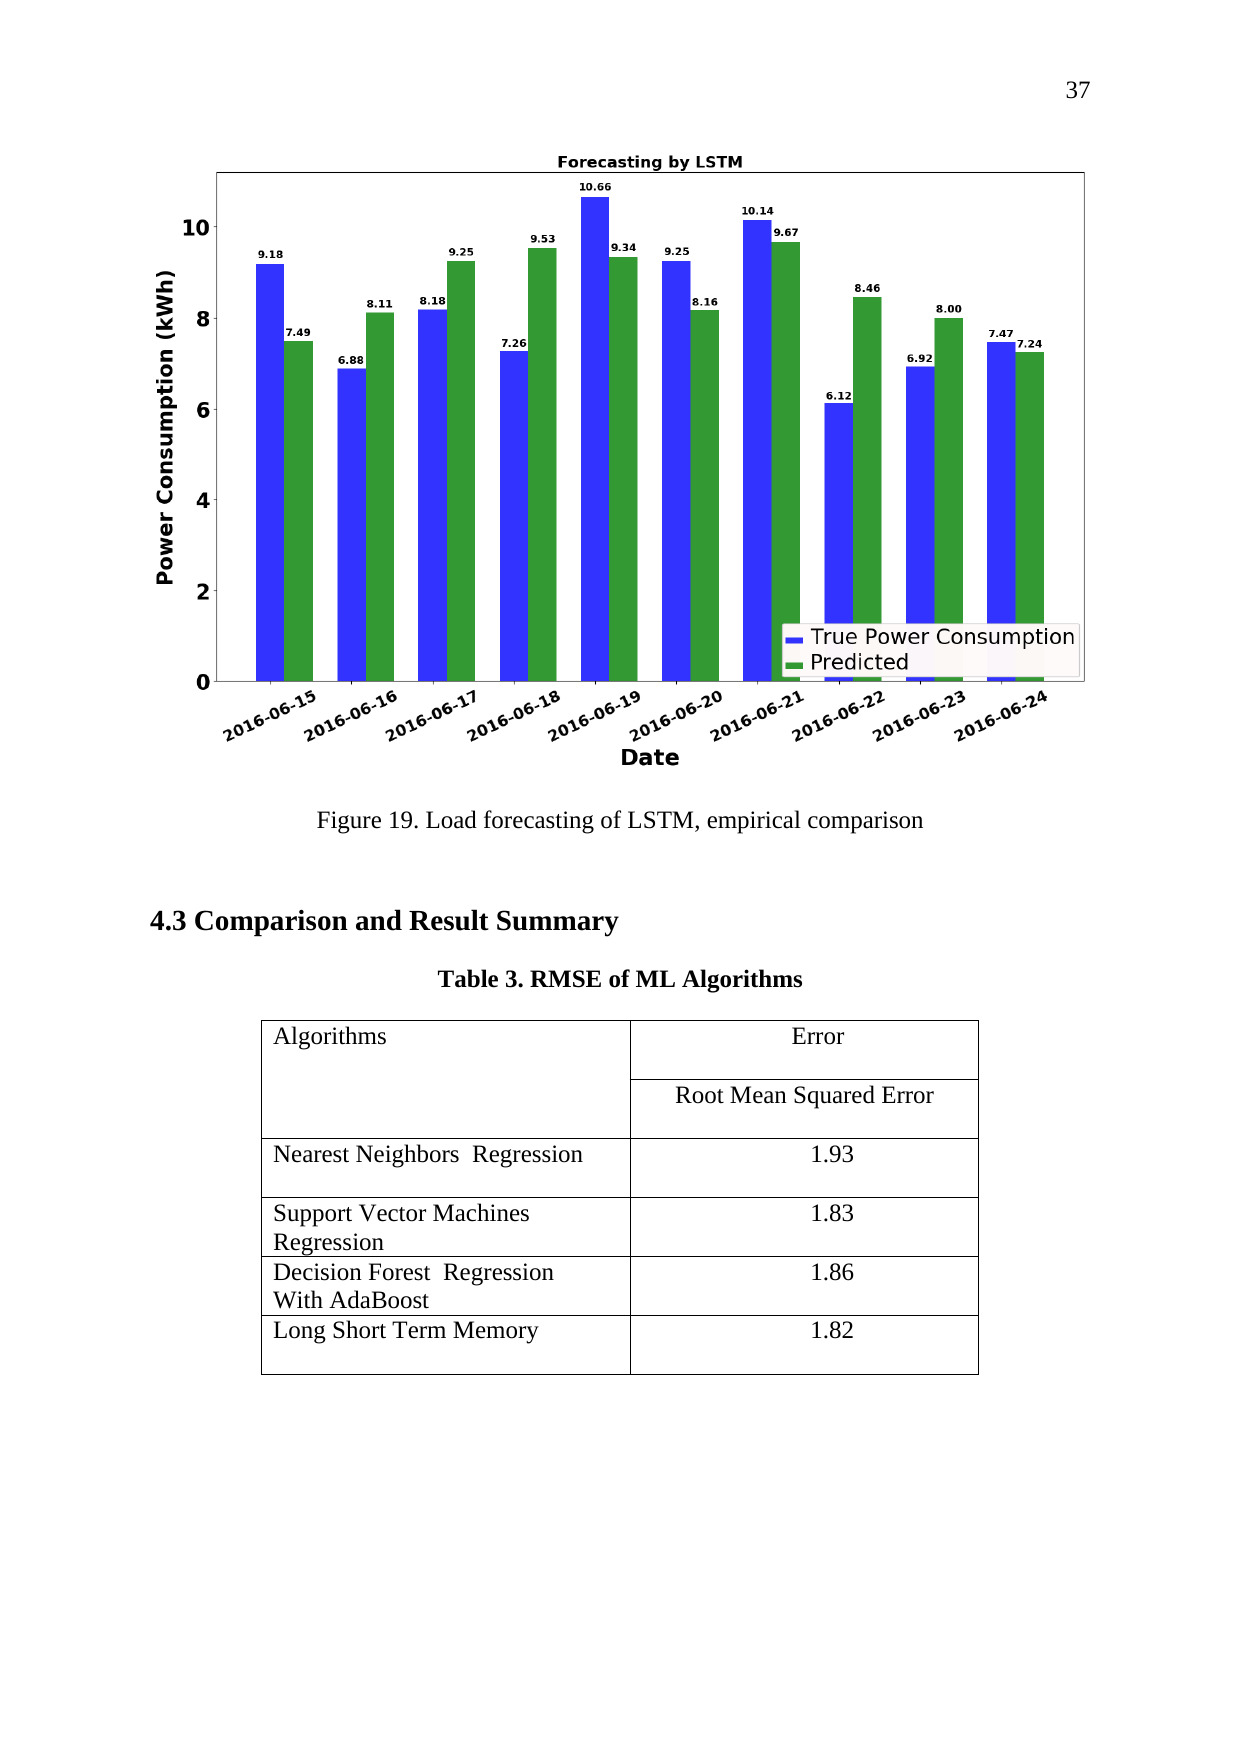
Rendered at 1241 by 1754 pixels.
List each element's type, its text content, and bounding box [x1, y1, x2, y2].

table_header Algorithms [262, 1021, 630, 1138]
table_cell Root Mean Squared Error [631, 1080, 978, 1138]
table_cell Decision Forest Regression With AdaBoost [262, 1257, 630, 1314]
table_cell 1.83 [631, 1198, 978, 1256]
text Figure 19. Load forecasting of LSTM, empirical comparison [150, 806, 1090, 834]
subtitle 4.3 Comparison and Result Summary [150, 903, 1090, 936]
table_cell Long Short Term Memory [262, 1316, 630, 1373]
table_cell 1.93 [631, 1139, 978, 1197]
table_header Error [631, 1021, 978, 1079]
table_cell 1.86 [631, 1257, 978, 1314]
picture [150, 150, 1091, 775]
table_cell Nearest Neighbors Regression [262, 1139, 630, 1197]
table_cell Support Vector Machines Regression [262, 1198, 630, 1256]
table_cell 1.82 [631, 1316, 978, 1373]
title Table 3. RMSE of ML Algorithms [150, 964, 1090, 993]
